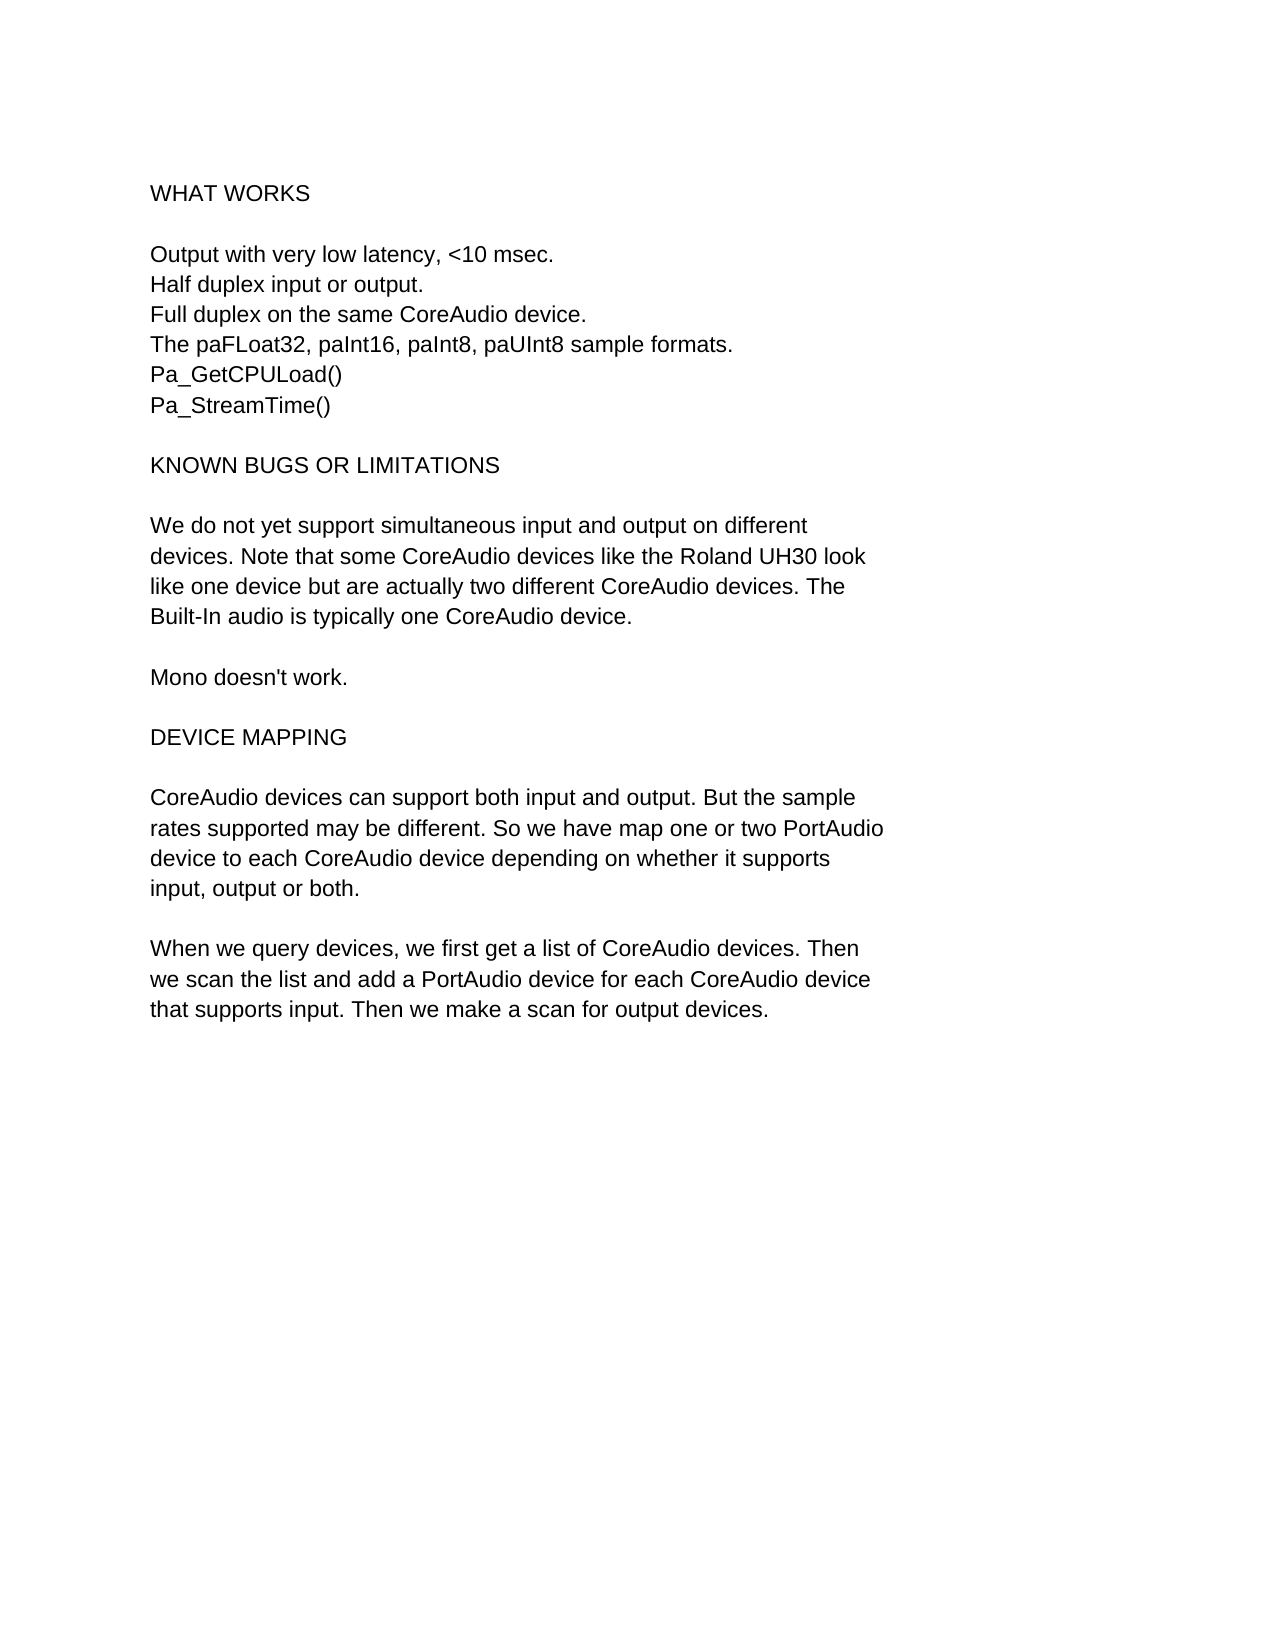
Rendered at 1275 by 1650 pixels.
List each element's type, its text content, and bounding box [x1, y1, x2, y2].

text Pa_GetCPULoad() [150, 361, 1125, 388]
text KNOWN BUGS OR LIMITATIONS [150, 452, 1125, 478]
text DEVICE MAPPING [150, 724, 1125, 750]
text We do not yet support simultaneous input and output on different [150, 512, 1125, 539]
text we scan the list and add a PortAudio device for each CoreAudio device [150, 966, 1125, 992]
text like one device but are actually two different CoreAudio devices. The [150, 573, 1125, 599]
text WHAT WORKS [150, 180, 1125, 207]
text that supports input. Then we make a scan for output devices. [150, 996, 1125, 1022]
text Pa_StreamTime() [150, 392, 1125, 418]
text device to each CoreAudio device depending on whether it supports [150, 845, 1125, 871]
text When we query devices, we first get a list of CoreAudio devices. Then [150, 935, 1125, 962]
text devices. Note that some CoreAudio devices like the Roland UH30 look [150, 543, 1125, 569]
text The paFLoat32, paInt16, paInt8, paUInt8 sample formats. [150, 331, 1125, 358]
text rates supported may be different. So we have map one or two PortAudio [150, 814, 1125, 841]
text Full duplex on the same CoreAudio device. [150, 301, 1125, 327]
text Built-In audio is typically one CoreAudio device. [150, 603, 1125, 629]
text Half duplex input or output. [150, 271, 1125, 297]
text Mono doesn't work. [150, 663, 1125, 690]
text CoreAudio devices can support both input and output. But the sample [150, 784, 1125, 811]
text Output with very low latency, <10 msec. [150, 241, 1125, 267]
text input, output or both. [150, 875, 1125, 901]
